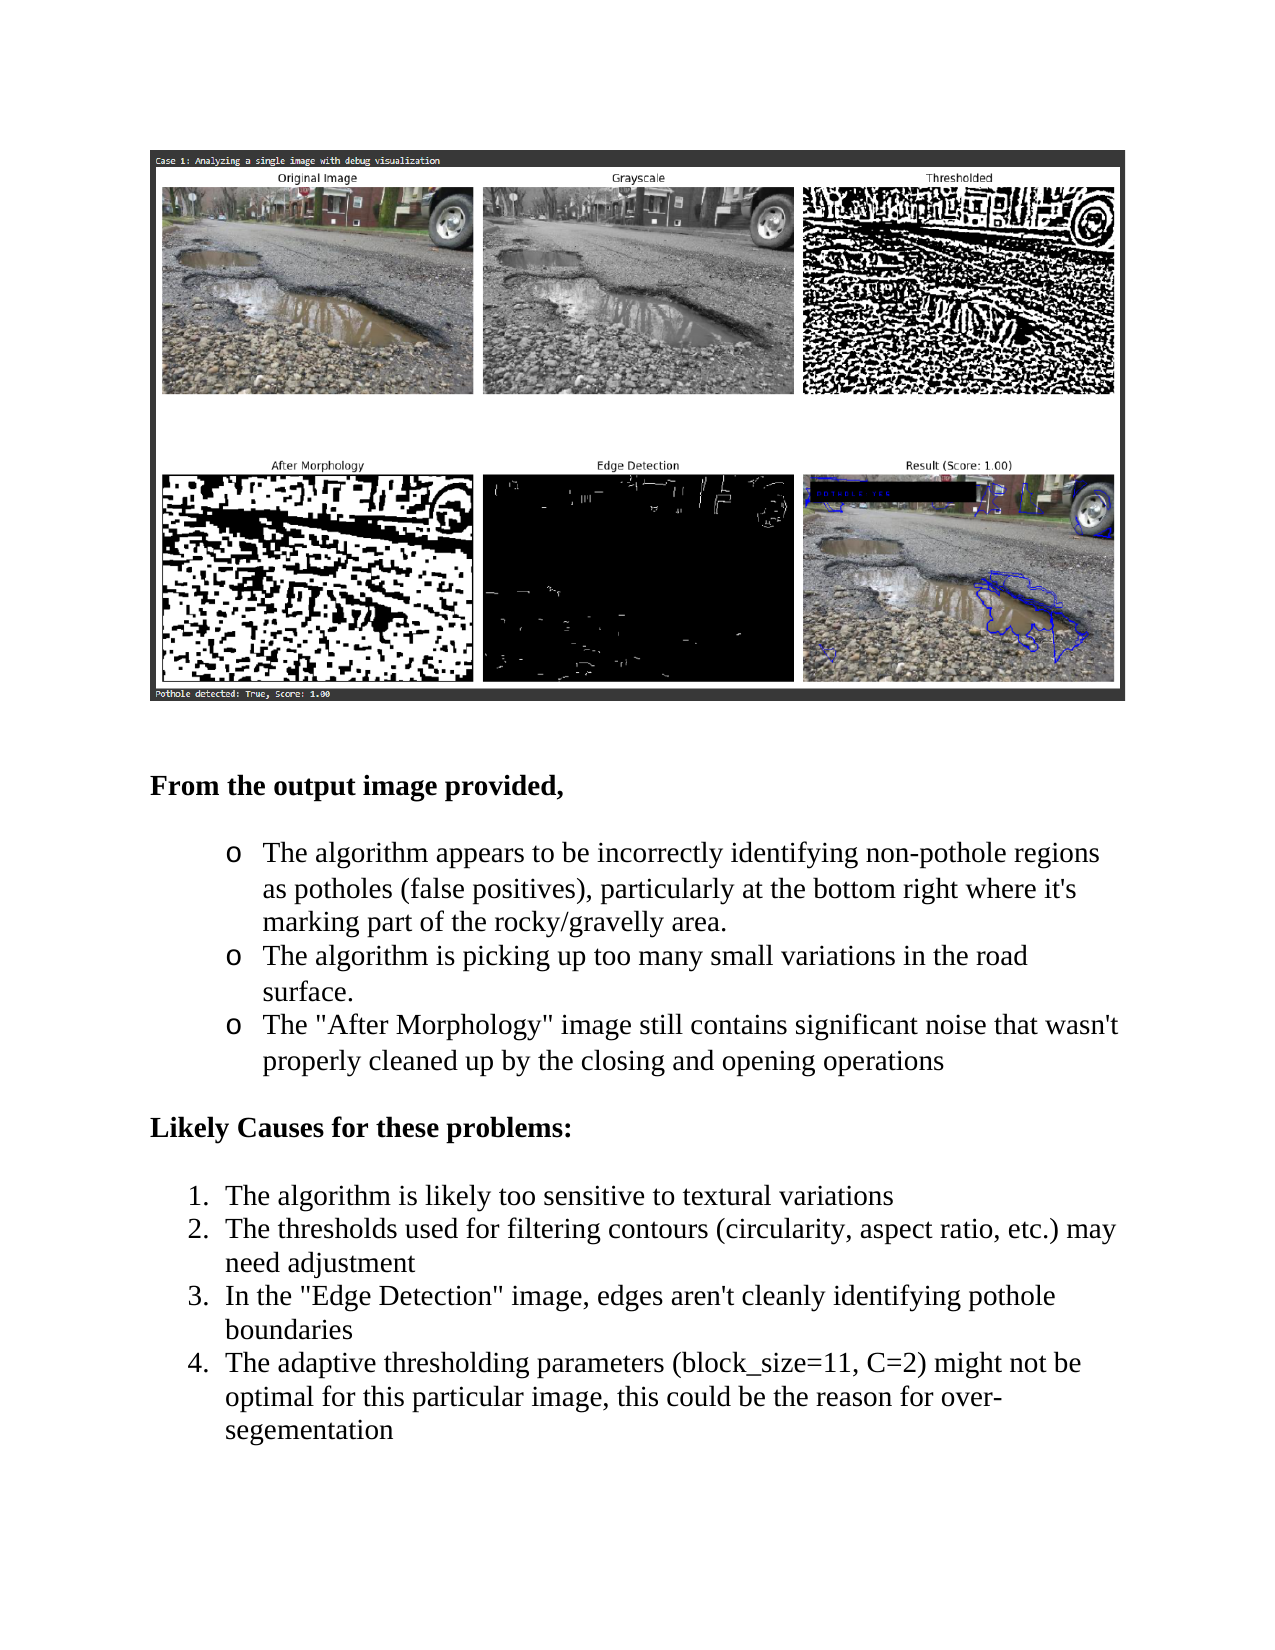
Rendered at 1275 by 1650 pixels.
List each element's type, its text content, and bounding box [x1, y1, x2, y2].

list In the "Edge Detection" image, edges aren't cleanly identifying pothole boundaries [187, 1278, 1125, 1345]
list The thresholds used for filtering contours (circularity, aspect ratio, etc.) may need adjustment [187, 1211, 1125, 1278]
list The algorithm is picking up too many small variations in the road surface. [225, 938, 1125, 1007]
text From the output image provided, [150, 768, 1125, 801]
list The algorithm appears to be incorrectly identifying non-pothole regions as potholes (false positives), particularly at the bottom right where it's marking part of the rocky/gravelly area. [225, 835, 1125, 938]
text Likely Causes for these problems: [150, 1111, 1125, 1144]
list The adaptive thresholding parameters (block_size=11, C=2) might not be optimal for this particular image, this could be the reason for over-segementation [187, 1345, 1125, 1446]
picture [150, 150, 1125, 701]
list The "After Morphology" image still contains significant noise that wasn't properly cleaned up by the closing and opening operations [225, 1007, 1125, 1077]
list The algorithm is likely too sensitive to textural variations [187, 1178, 1125, 1211]
